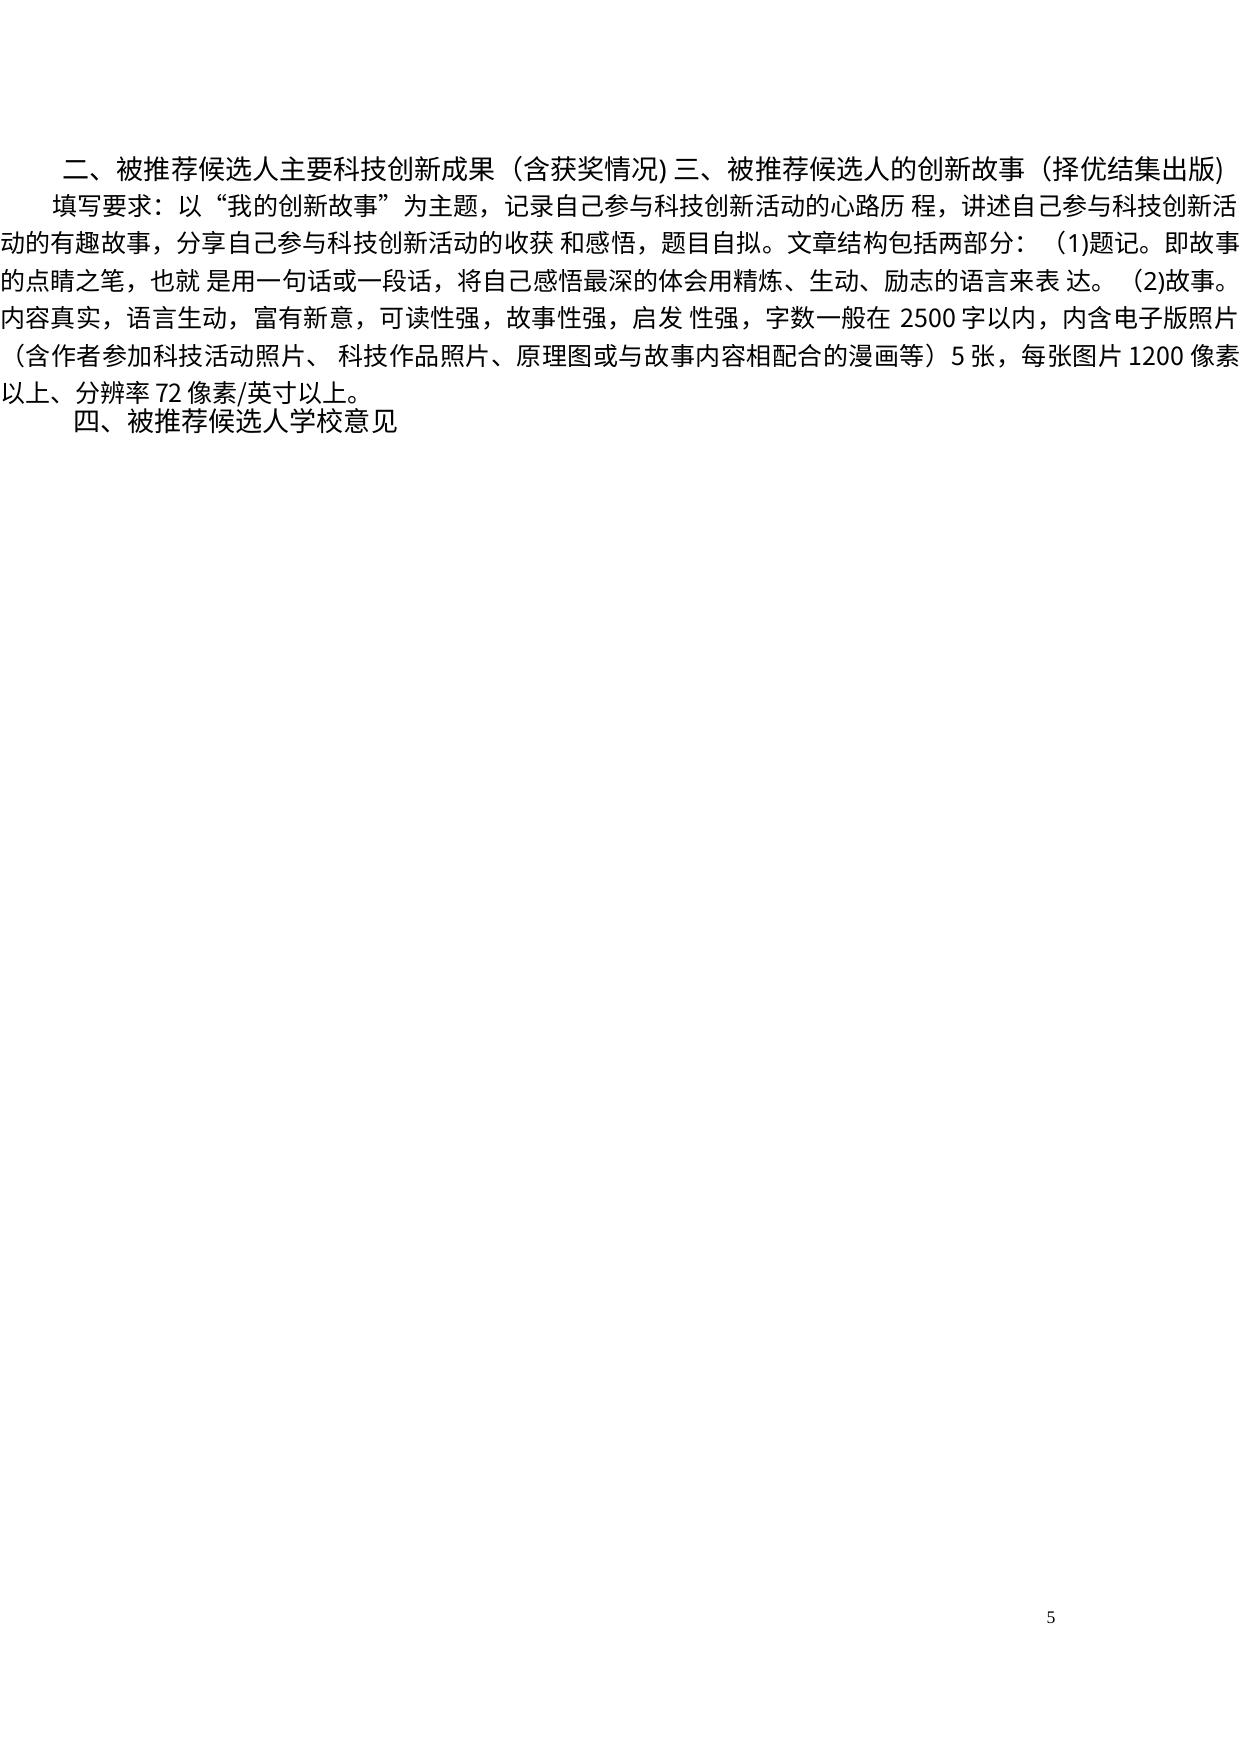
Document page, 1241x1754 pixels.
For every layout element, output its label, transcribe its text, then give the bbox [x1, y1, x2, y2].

text 二、被推荐候选人主要科技创新成果（含获奖情况) 三、被推荐候选人的创新故事（择优结集出版) [62, 158, 1240, 185]
text 四、被推荐候选人学校意见 [73, 410, 1240, 437]
text 填写要求：以“我的创新故事”为主题，记录自己参与科技创新活动的心路历 程，讲述自己参与科技创新活动的有趣故事，分享自己参与科技创新活动的收获 和感悟，题目自拟。文章结构包括两部分：（1)题记。即故事的点睛之笔，也就 是用一句话或一段话，将自己感悟最深的体会用精炼、生动、励志的语言来表 达。（2)故事。内容真实，语言生动，富有新意，可读性强，故事性强，启发 性强，字数一般在2500字以内，内含电子版照片（含作者参加科技活动照片、 科技作品照片、原理图或与故事内容相配合的漫画等）5张，每张图片1200像素 以上、分辨率72像素/英寸以上。 [0, 185, 1240, 410]
